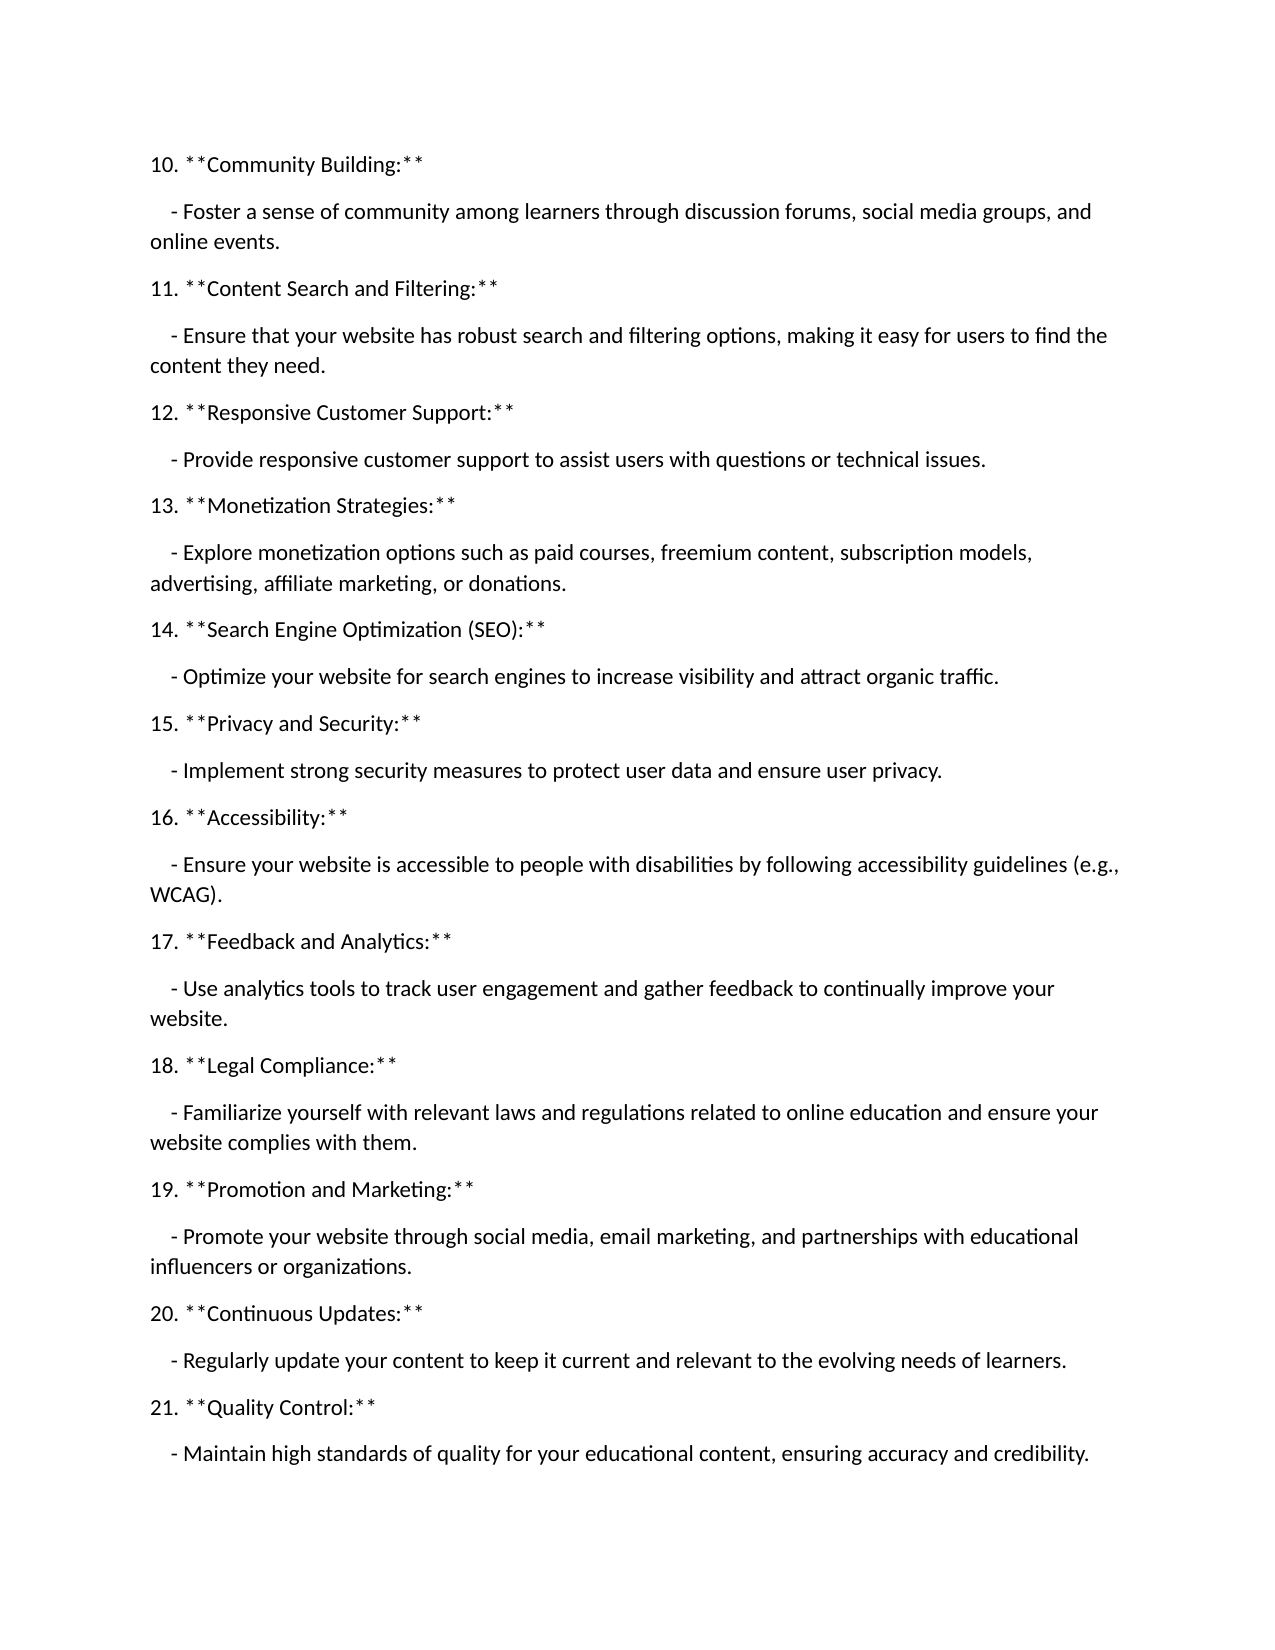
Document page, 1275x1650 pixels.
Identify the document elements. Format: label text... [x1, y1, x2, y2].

text 15. **Privacy and Security:** [150, 709, 1125, 737]
text - Familiarize yourself with relevant laws and regulations related to online education and ensure your website complies with them. [150, 1098, 1125, 1156]
text - Foster a sense of community among learners through discussion forums, social media groups, and online events. [150, 197, 1125, 255]
text - Maintain high standards of quality for your educational content, ensuring accuracy and credibility. [150, 1439, 1125, 1468]
text 16. **Accessibility:** [150, 803, 1125, 831]
text - Ensure that your website has robust search and filtering options, making it easy for users to find the content they need. [150, 321, 1125, 379]
text - Ensure your website is accessible to people with disabilities by following accessibility guidelines (e.g., WCAG). [150, 850, 1125, 908]
text - Provide responsive customer support to assist users with questions or technical issues. [150, 445, 1125, 473]
text - Promote your website through social media, email marketing, and partnerships with educational influencers or organizations. [150, 1222, 1125, 1280]
text - Implement strong security measures to protect user data and ensure user privacy. [150, 756, 1125, 784]
text - Regularly update your content to keep it current and relevant to the evolving needs of learners. [150, 1346, 1125, 1374]
text 10. **Community Building:** [150, 150, 1125, 178]
text 14. **Search Engine Optimization (SEO):** [150, 616, 1125, 644]
text 21. **Quality Control:** [150, 1393, 1125, 1421]
text - Use analytics tools to track user engagement and gather feedback to continually improve your website. [150, 974, 1125, 1032]
text - Optimize your website for search engines to increase visibility and attract organic traffic. [150, 662, 1125, 691]
text - Explore monetization options such as paid courses, freemium content, subscription models, advertising, affiliate marketing, or donations. [150, 538, 1125, 597]
text 11. **Content Search and Filtering:** [150, 274, 1125, 302]
text 12. **Responsive Customer Support:** [150, 398, 1125, 426]
text 17. **Feedback and Analytics:** [150, 927, 1125, 955]
text 18. **Legal Compliance:** [150, 1051, 1125, 1079]
text 20. **Continuous Updates:** [150, 1299, 1125, 1327]
text 13. **Monetization Strategies:** [150, 492, 1125, 520]
text 19. **Promotion and Marketing:** [150, 1175, 1125, 1203]
